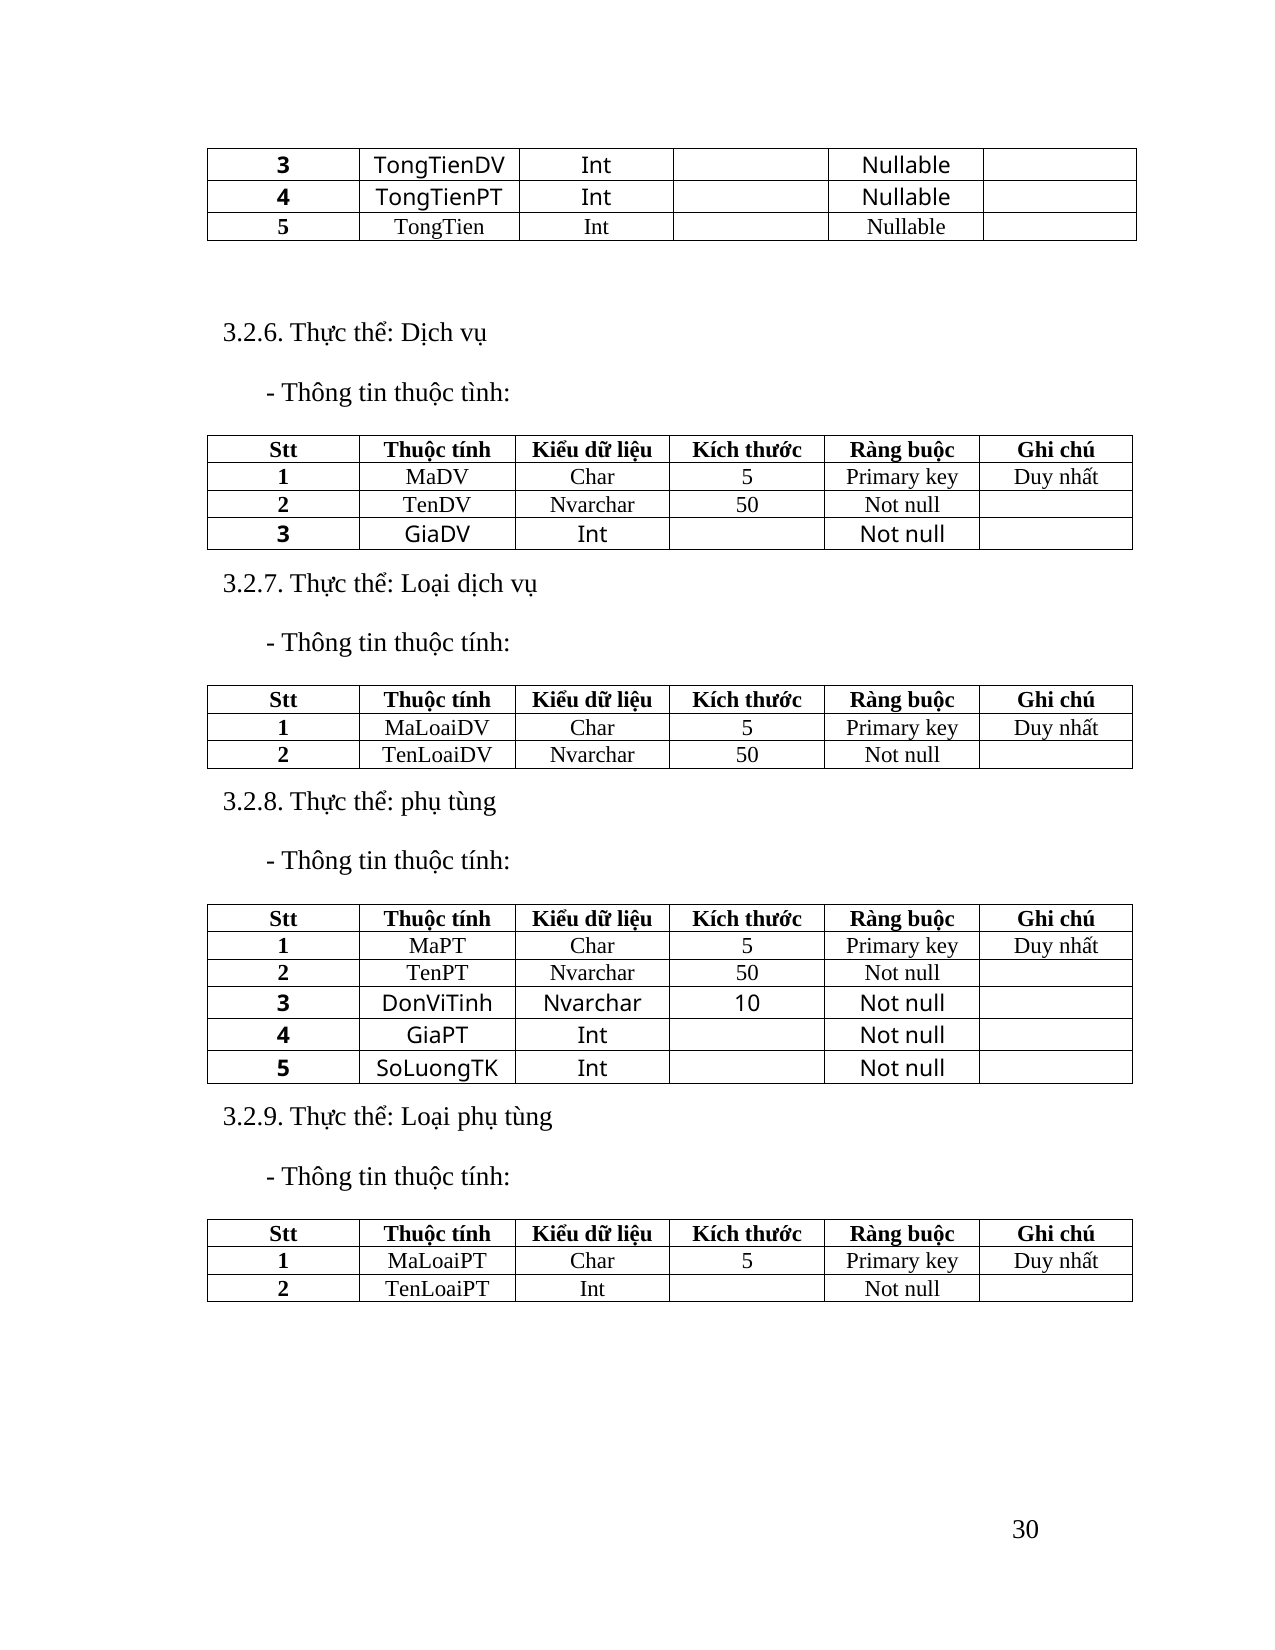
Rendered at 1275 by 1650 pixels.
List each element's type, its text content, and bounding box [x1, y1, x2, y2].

text - Thông tin thuộc tính: [266, 1159, 1039, 1191]
table_cell 10 [670, 987, 824, 1018]
table_cell Primary key [825, 714, 979, 740]
table_cell Nullable [829, 149, 983, 180]
table_cell [984, 181, 1136, 212]
table_cell 5 [208, 1051, 359, 1083]
table_cell Not null [825, 518, 979, 549]
table_cell 5 [670, 1247, 824, 1273]
table_header Ràng buộc [825, 1220, 979, 1246]
table_cell Int [520, 181, 673, 212]
subtitle 3.2.6. Thực thể: Dịch vụ [223, 317, 1039, 348]
table_cell Duy nhất [980, 932, 1132, 958]
table_cell [670, 1275, 824, 1301]
table_cell [670, 1019, 824, 1050]
table_header Ghi chú [980, 905, 1132, 931]
table_cell Nvarchar [516, 960, 669, 986]
table_cell [984, 149, 1136, 180]
table_cell 50 [670, 741, 824, 768]
table_cell [984, 213, 1136, 240]
table_header Stt [208, 905, 359, 931]
table_header Kích thước [670, 686, 824, 713]
subtitle 3.2.7. Thực thể: Loại dịch vụ [223, 567, 1039, 598]
table_cell 4 [208, 1019, 359, 1050]
table_cell Primary key [825, 932, 979, 958]
table_cell 5 [670, 714, 824, 740]
table_cell Duy nhất [980, 714, 1132, 740]
table_cell 3 [208, 149, 359, 180]
table_cell TongTien [360, 213, 519, 240]
table_cell Nullable [829, 213, 983, 240]
subtitle 3.2.8. Thực thể: phụ tùng [223, 785, 1039, 816]
table_header Ràng buộc [825, 686, 979, 713]
table_cell 50 [670, 960, 824, 986]
table_cell Primary key [825, 1247, 979, 1273]
table_cell 3 [208, 987, 359, 1018]
table_cell Char [516, 1247, 669, 1273]
table_cell DonViTinh [360, 987, 515, 1018]
table_cell [670, 1051, 824, 1083]
table_cell SoLuongTK [360, 1051, 515, 1083]
table_cell TenDV [360, 491, 515, 517]
table_header Kiểu dữ liệu [516, 436, 669, 462]
table_header Thuộc tính [360, 436, 515, 462]
table_header Thuộc tính [360, 686, 515, 713]
table_cell 5 [208, 213, 359, 240]
table_cell Int [516, 1275, 669, 1301]
table_header Kích thước [670, 1220, 824, 1246]
table_header Kích thước [670, 905, 824, 931]
text - Thông tin thuộc tính: [266, 844, 1039, 876]
table_cell MaLoaiPT [360, 1247, 515, 1273]
table_header Ghi chú [980, 436, 1132, 462]
table_cell [670, 518, 824, 549]
table_cell Nvarchar [516, 741, 669, 768]
table_cell MaPT [360, 932, 515, 958]
table_cell TenLoaiDV [360, 741, 515, 768]
table_header Thuộc tính [360, 905, 515, 931]
table_cell 2 [208, 1275, 359, 1301]
table_cell GiaDV [360, 518, 515, 549]
table_cell Not null [825, 960, 979, 986]
table_cell Int [520, 149, 673, 180]
table_cell Char [516, 463, 669, 490]
table_cell [674, 213, 828, 240]
table_header Kiểu dữ liệu [516, 905, 669, 931]
table_header Ràng buộc [825, 436, 979, 462]
table_cell Nvarchar [516, 491, 669, 517]
table_cell [980, 987, 1132, 1018]
table_header Ghi chú [980, 686, 1132, 713]
table_cell 1 [208, 714, 359, 740]
table_cell TongTienDV [360, 149, 519, 180]
table_cell 2 [208, 491, 359, 517]
table_cell 1 [208, 463, 359, 490]
table_cell Not null [825, 1019, 979, 1050]
table_cell 1 [208, 932, 359, 958]
table_cell [980, 1019, 1132, 1050]
table_cell 1 [208, 1247, 359, 1273]
table_header Ghi chú [980, 1220, 1132, 1246]
table_cell GiaPT [360, 1019, 515, 1050]
table_header Kiểu dữ liệu [516, 1220, 669, 1246]
table_cell 5 [670, 932, 824, 958]
table_cell Duy nhất [980, 1247, 1132, 1273]
table_cell [674, 149, 828, 180]
table_cell Int [520, 213, 673, 240]
table_cell 50 [670, 491, 824, 517]
table_cell Not null [825, 987, 979, 1018]
table_cell [980, 491, 1132, 517]
table_cell Primary key [825, 463, 979, 490]
table_cell [980, 518, 1132, 549]
table_header Kích thước [670, 436, 824, 462]
table_cell 3 [208, 518, 359, 549]
table_cell Not null [825, 741, 979, 768]
table_cell Int [516, 518, 669, 549]
table_cell [674, 181, 828, 212]
table_cell [980, 741, 1132, 768]
table_cell Duy nhất [980, 463, 1132, 490]
table_cell TenLoaiPT [360, 1275, 515, 1301]
table_header Kiểu dữ liệu [516, 686, 669, 713]
table_cell 4 [208, 181, 359, 212]
table_cell 2 [208, 741, 359, 768]
text - Thông tin thuộc tình: [266, 376, 1039, 407]
table_header Stt [208, 686, 359, 713]
table_header Stt [208, 1220, 359, 1246]
table_cell Not null [825, 491, 979, 517]
table_cell Nvarchar [516, 987, 669, 1018]
table_cell TongTienPT [360, 181, 519, 212]
table_cell Not null [825, 1275, 979, 1301]
table_header Ràng buộc [825, 905, 979, 931]
table_cell Int [516, 1019, 669, 1050]
table_cell Int [516, 1051, 669, 1083]
table_cell TenPT [360, 960, 515, 986]
table_header Stt [208, 436, 359, 462]
table_cell 5 [670, 463, 824, 490]
table_cell [980, 1051, 1132, 1083]
table_cell Nullable [829, 181, 983, 212]
table_cell Not null [825, 1051, 979, 1083]
table_cell Char [516, 714, 669, 740]
table_cell MaLoaiDV [360, 714, 515, 740]
subtitle 3.2.9. Thực thể: Loại phụ tùng [223, 1100, 1039, 1132]
table_cell [980, 960, 1132, 986]
table_header Thuộc tính [360, 1220, 515, 1246]
table_cell 2 [208, 960, 359, 986]
text - Thông tin thuộc tính: [266, 626, 1039, 657]
table_cell Char [516, 932, 669, 958]
table_cell [980, 1275, 1132, 1301]
table_cell MaDV [360, 463, 515, 490]
